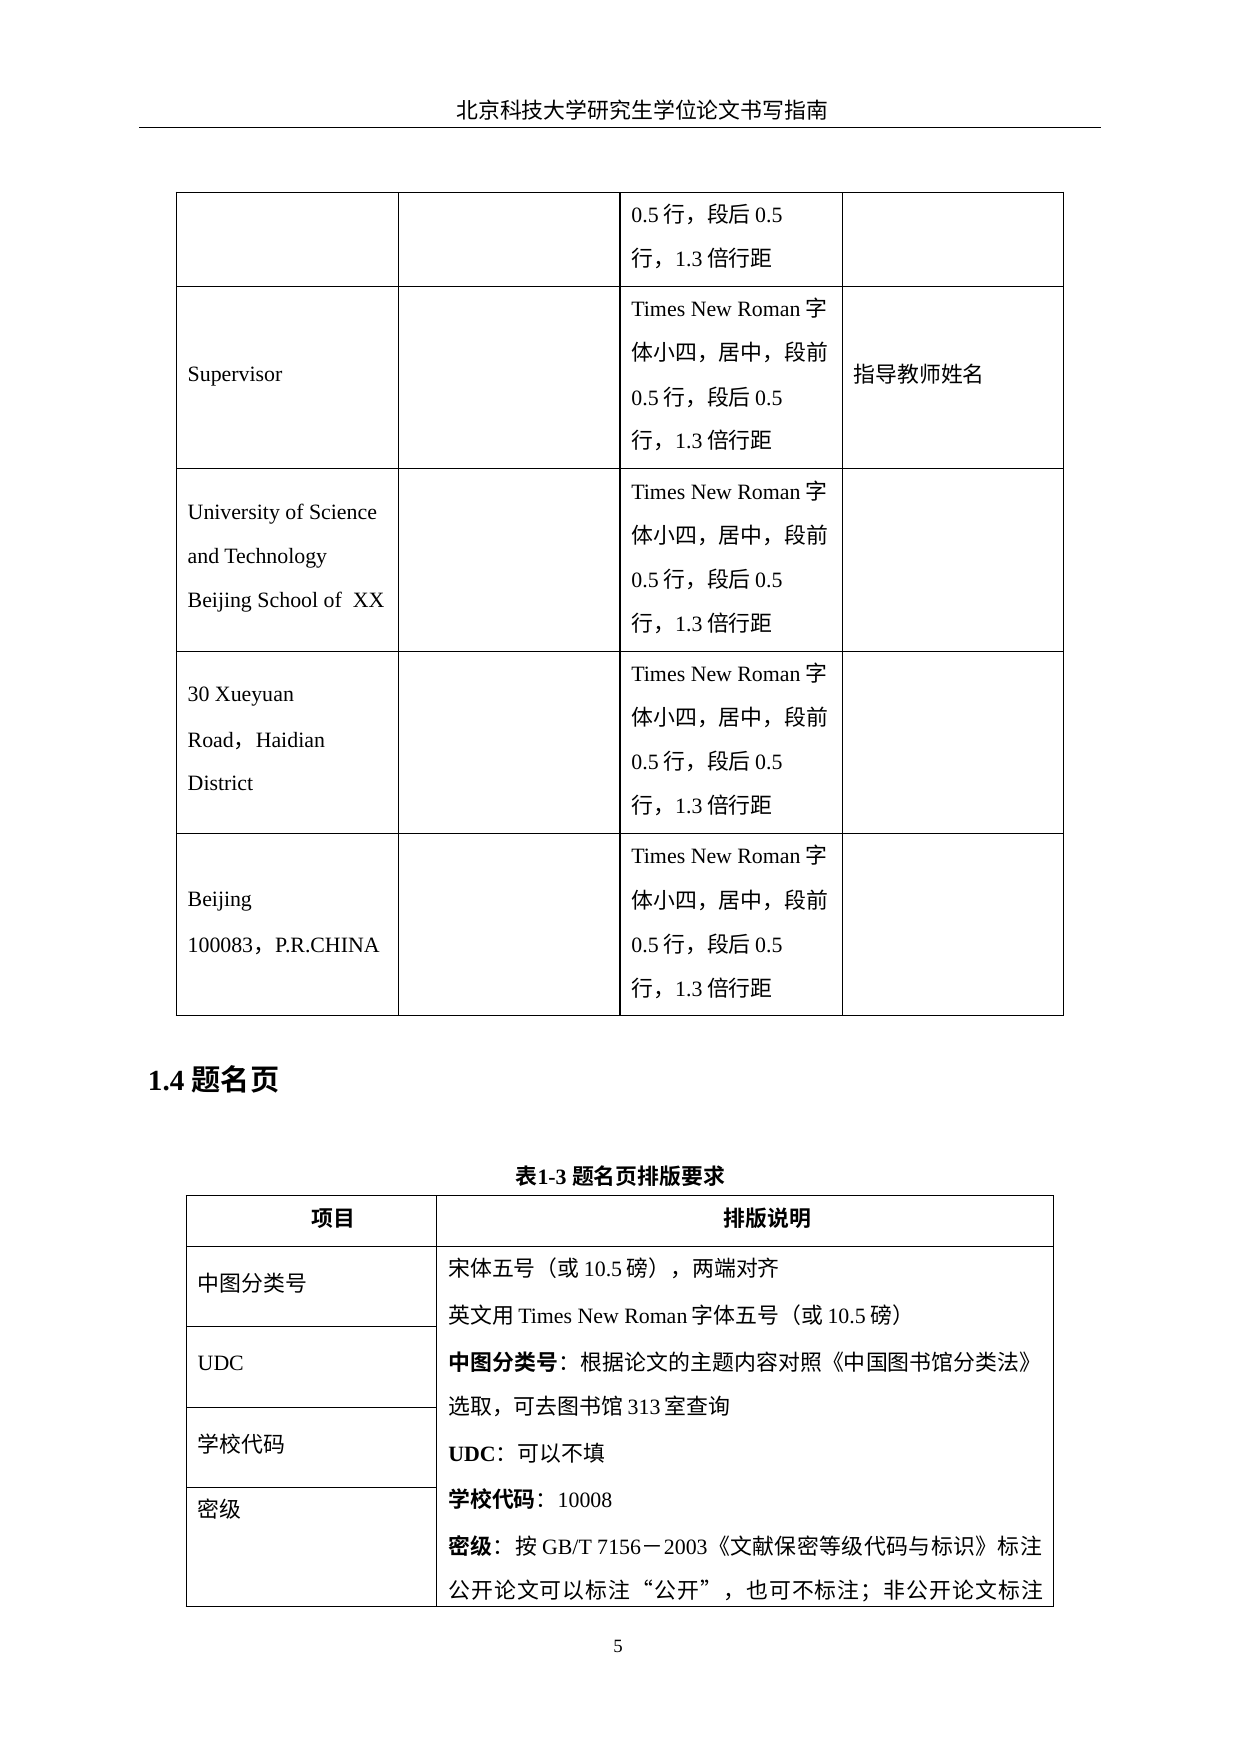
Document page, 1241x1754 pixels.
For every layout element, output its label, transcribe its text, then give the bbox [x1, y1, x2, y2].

table_cell [399, 834, 619, 1015]
table_header 排版说明 [437, 1196, 1053, 1246]
subtitle 1.4 题名页 [148, 1043, 1092, 1111]
table_cell [399, 287, 619, 468]
table_cell 指导教师姓名 [843, 287, 1063, 468]
table_cell [399, 652, 619, 833]
table_cell Times New Roman字体小四，居中，段前0.5行，段后0.5行，1.3倍行距 [621, 652, 842, 833]
table_cell Beijing 100083，P.R.CHINA [177, 834, 398, 1015]
table_cell 30 Xueyuan Road，Haidian District [177, 652, 398, 833]
table_cell 学校代码 [187, 1408, 436, 1487]
table_cell 中图分类号 [187, 1247, 436, 1326]
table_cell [621, 193, 842, 286]
table_cell [399, 469, 619, 651]
text 题名页排版要求 [148, 1158, 1092, 1192]
table_cell [399, 193, 619, 286]
table_cell [843, 469, 1063, 651]
table_cell Times New Roman字体小四，居中，段前0.5行，段后0.5行，1.3倍行距 [621, 834, 842, 1015]
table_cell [621, 469, 842, 651]
table_cell University of Science and Technology Beijing School of XX [177, 469, 398, 651]
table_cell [621, 287, 842, 468]
table_cell 宋体五号（或10.5磅），两端对齐 英文用Times New Roman字体五号（或10.5磅） 中图分类号：根据论文的主题内容对照《中国图书馆分类法》选取，可去图书馆313室查询 UDC：可以不填 学校代码：10008 密级：按GB/T 7156－2003《文献保密等级代码与标识》标注公开论文可以标注“公开”，也可不标注；非公开论文标注“秘密”或“机密” [437, 1247, 1053, 1606]
table_cell UDC [187, 1327, 436, 1407]
table_cell [843, 652, 1063, 833]
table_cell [177, 193, 398, 286]
table_cell [843, 193, 1063, 286]
table_cell 密级 [187, 1488, 436, 1606]
table_header 项目 [187, 1196, 436, 1246]
table_cell [843, 834, 1063, 1015]
table_cell Supervisor [177, 287, 398, 468]
